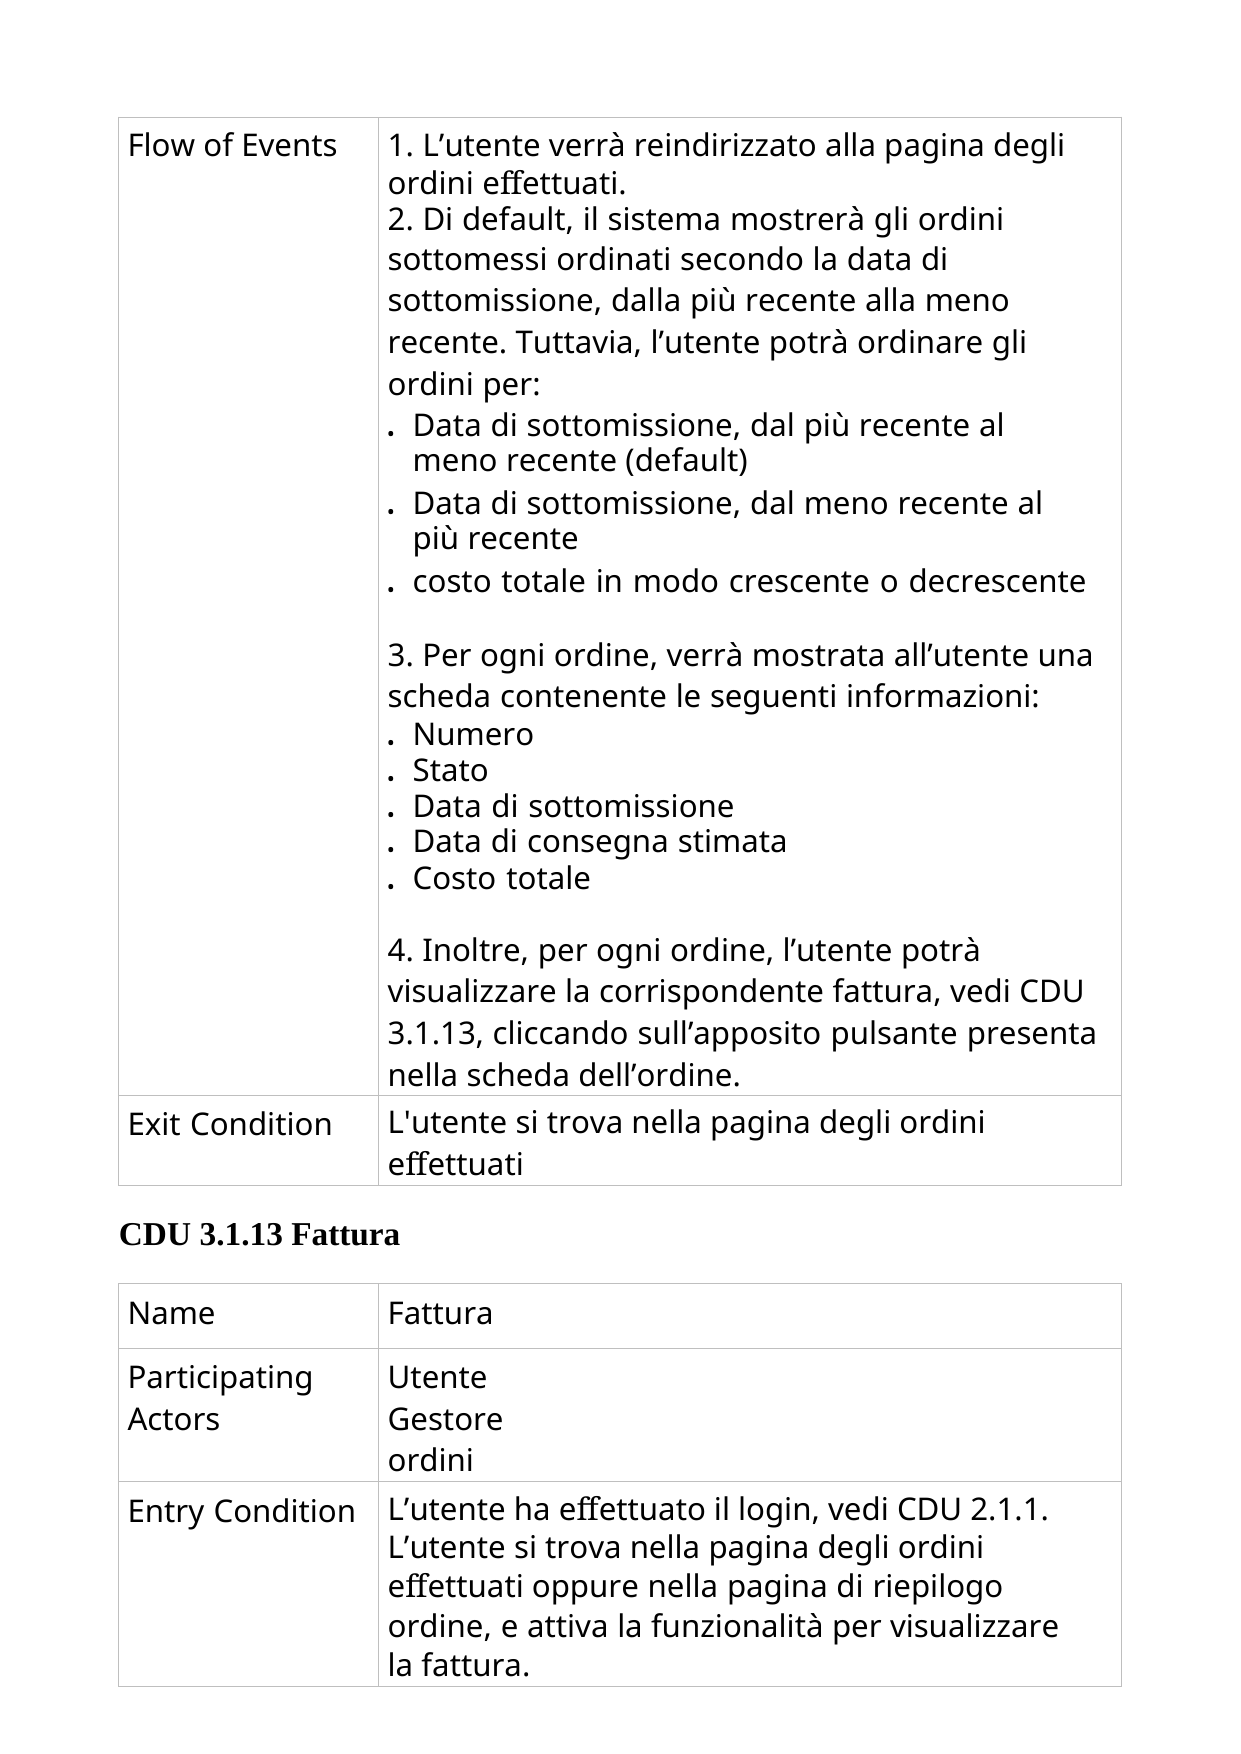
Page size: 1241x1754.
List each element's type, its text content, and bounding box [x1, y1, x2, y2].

table_cell Entry Condition [119, 1482, 378, 1686]
table_cell L'utente si trova nella pagina degli ordini effettuati [379, 1096, 1121, 1185]
table_header Name [119, 1284, 378, 1347]
table_cell Participating Actors [119, 1349, 378, 1481]
text CDU 3.1.13 Fattura [119, 1214, 1134, 1253]
table_cell Utente Gestore ordini [379, 1349, 1121, 1481]
table_cell Exit Condition [119, 1096, 378, 1185]
table_header Fattura [379, 1284, 1121, 1347]
table_header Flow of Events [119, 118, 378, 1095]
table_header L’utente verrà reindirizzato alla pagina degli ordini effettuati. Di default, il sistema mostrerà gli ordini sottomessi ordinati secondo la data di sottomissione, dalla più recente alla meno recente. Tuttavia, l’utente potrà ordinare gli ordini per: Data di sottomissione, dal più recente al meno recente (default) Data di sottomissione, dal meno recente al più recente costo totale in modo crescente o decrescente 3. Per ogni ordine, verrà mostrata all’utente una scheda contenente le seguenti informazioni: Numero Stato Data di sottomissione Data di consegna stimata Costo totale 4. Inoltre, per ogni ordine, l’utente potrà visualizzare la corrispondente fattura, vedi CDU 3.1.13, cliccando sull’apposito pulsante presenta nella scheda dell’ordine. [379, 118, 1121, 1095]
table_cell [379, 1482, 1121, 1686]
